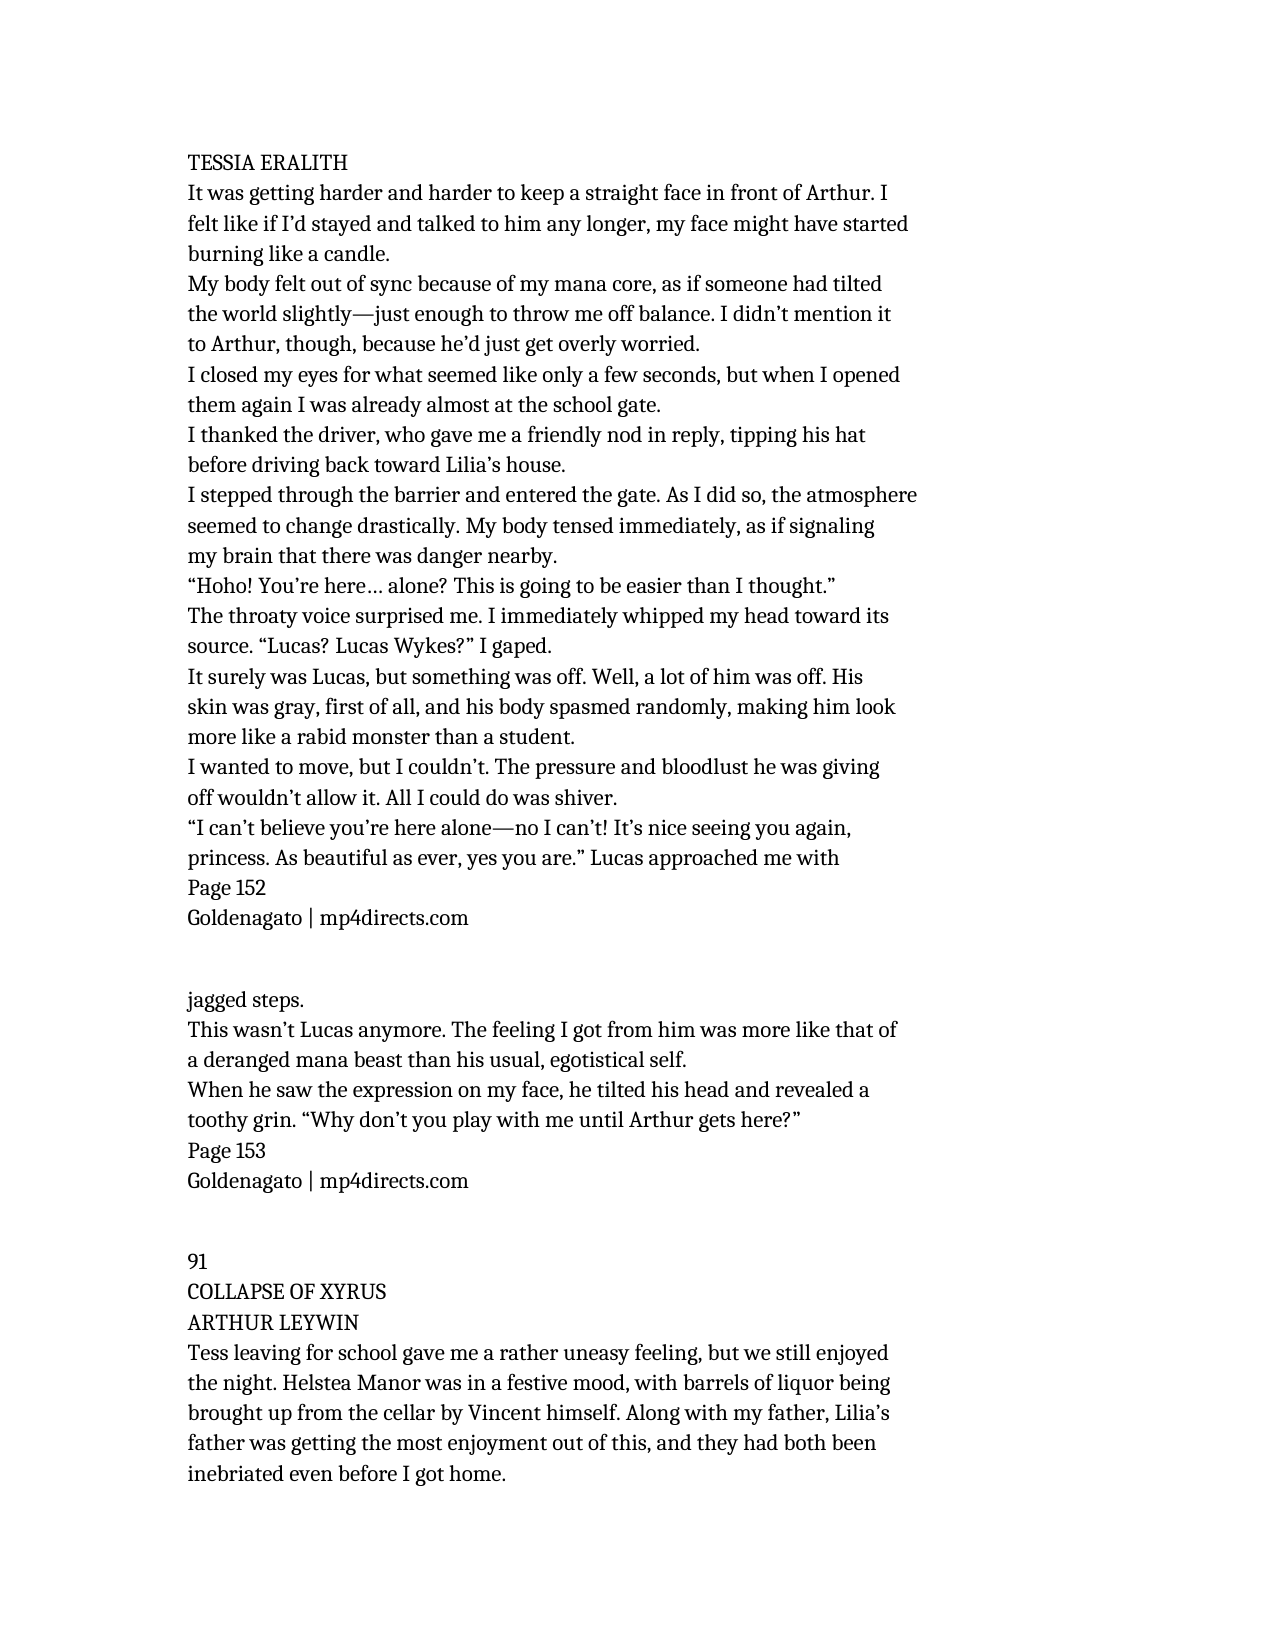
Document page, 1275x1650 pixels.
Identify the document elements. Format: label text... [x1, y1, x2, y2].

text jagged steps. This wasn’t Lucas anymore. The feeling I got from him was more like that of a deranged mana beast than his usual, egotistical self. When he saw the expression on my face, he tilted his head and revealed a toothy grin. “Why don’t you play with me until Arthur gets here?” Page 153 Goldenagato | mp4directs.com [187, 986, 1087, 1224]
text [187, 150, 1087, 962]
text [187, 1249, 1087, 1487]
